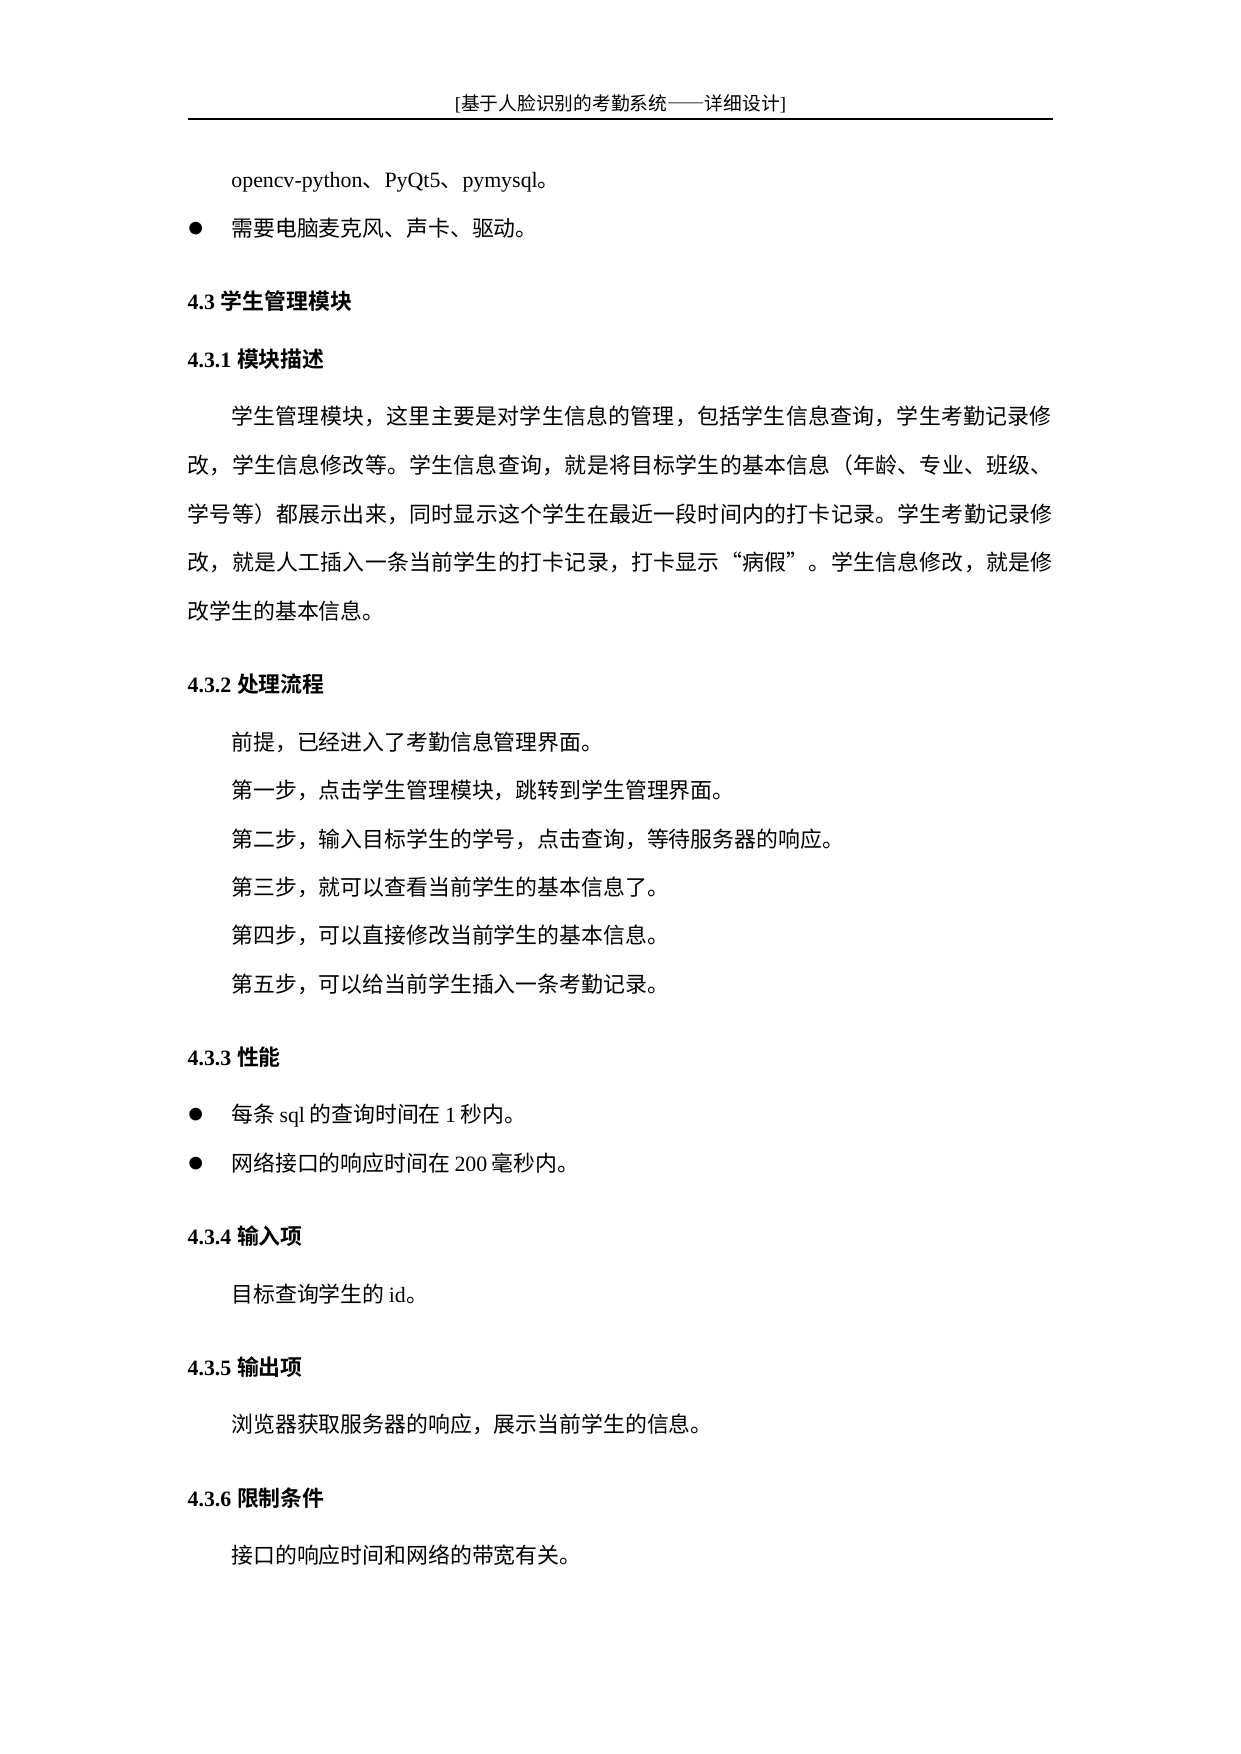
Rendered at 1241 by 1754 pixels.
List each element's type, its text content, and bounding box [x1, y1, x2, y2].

subtitle 输出项 [187, 1349, 1053, 1382]
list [187, 162, 1053, 194]
text 前提，已经进入了考勤信息管理界面。 [187, 724, 1053, 757]
text 第四步，可以直接修改当前学生的基本信息。 [187, 918, 1053, 950]
subtitle 限制条件 [187, 1480, 1053, 1513]
text 接口的响应时间和网络的带宽有关。 [187, 1538, 1053, 1570]
subtitle 学生管理模块 [187, 284, 1053, 316]
text 第一步，点击学生管理模块，跳转到学生管理界面。 [187, 773, 1053, 805]
list 每条sql的查询时间在1秒内。 [187, 1097, 1053, 1129]
subtitle 性能 [187, 1039, 1053, 1072]
text 浏览器获取服务器的响应，展示当前学生的信息。 [187, 1407, 1053, 1439]
text 学生管理模块，这里主要是对学生信息的管理，包括学生信息查询，学生考勤记录修改，学生信息修改等。学生信息查询，就是将目标学生的基本信息（年龄、专业、班级、学号等）都展示出来，同时显示这个学生在最近一段时间内的打卡记录。学生考勤记录修改，就是人工插入一条当前学生的打卡记录，打卡显示“病假”。学生信息修改，就是修改学生的基本信息。 [187, 399, 1053, 626]
text 目标查询学生的id。 [187, 1276, 1053, 1309]
text 第五步，可以给当前学生插入一条考勤记录。 [187, 966, 1053, 999]
list 需要电脑麦克风、声卡、驱动。 [187, 210, 1053, 243]
text 第二步，输入目标学生的学号，点击查询，等待服务器的响应。 [187, 821, 1053, 854]
subtitle 处理流程 [187, 667, 1053, 699]
list 网络接口的响应时间在200毫秒内。 [187, 1145, 1053, 1178]
text 第三步，就可以查看当前学生的基本信息了。 [187, 869, 1053, 902]
subtitle 模块描述 [187, 341, 1053, 374]
subtitle 输入项 [187, 1219, 1053, 1251]
